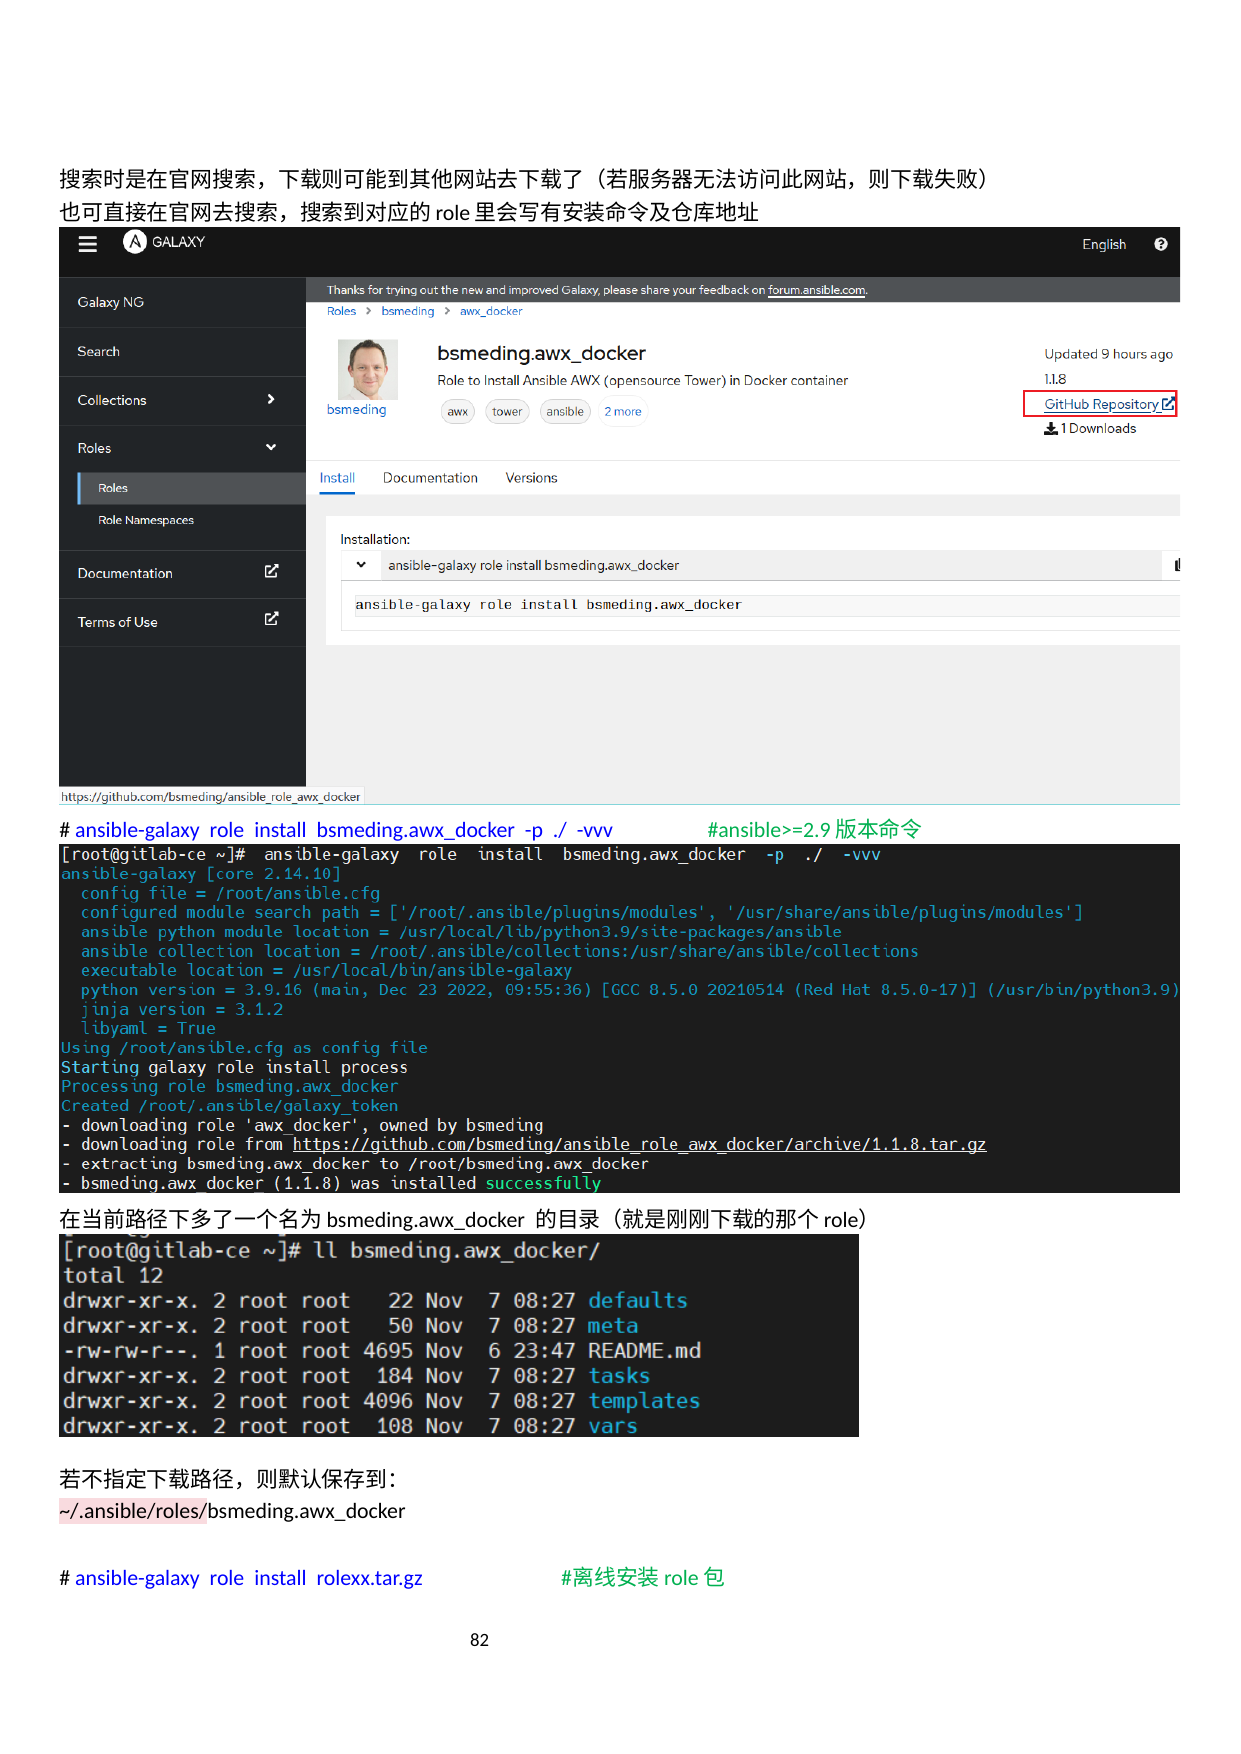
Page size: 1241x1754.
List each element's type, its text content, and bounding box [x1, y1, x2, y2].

picture [59, 844, 1180, 1193]
text # ansible-galaxy role install bsmeding.awx_docker -p ./ -vvv #ansible>=2.9版本命令 [59, 812, 1181, 844]
text ~/.ansible/roles/bsmeding.awx_docker [59, 1494, 1181, 1527]
picture [59, 227, 1181, 805]
text 也可直接在官网去搜索，搜索到对应的role里会写有安装命令及仓库地址 [59, 194, 1181, 227]
text 若不指定下载路径，则默认保存到： [59, 1462, 1181, 1494]
picture [59, 1234, 859, 1437]
text 在当前路径下多了一个名为 bsmeding.awx_docker 的目录（就是刚刚下载的那个role） [59, 1202, 1181, 1234]
text # ansible-galaxy role install rolexx.tar.gz #离线安装role包 [59, 1559, 1181, 1592]
text 搜索时是在官网搜索，下载则可能到其他网站去下载了（若服务器无法访问此网站，则下载失败） [59, 162, 1181, 194]
